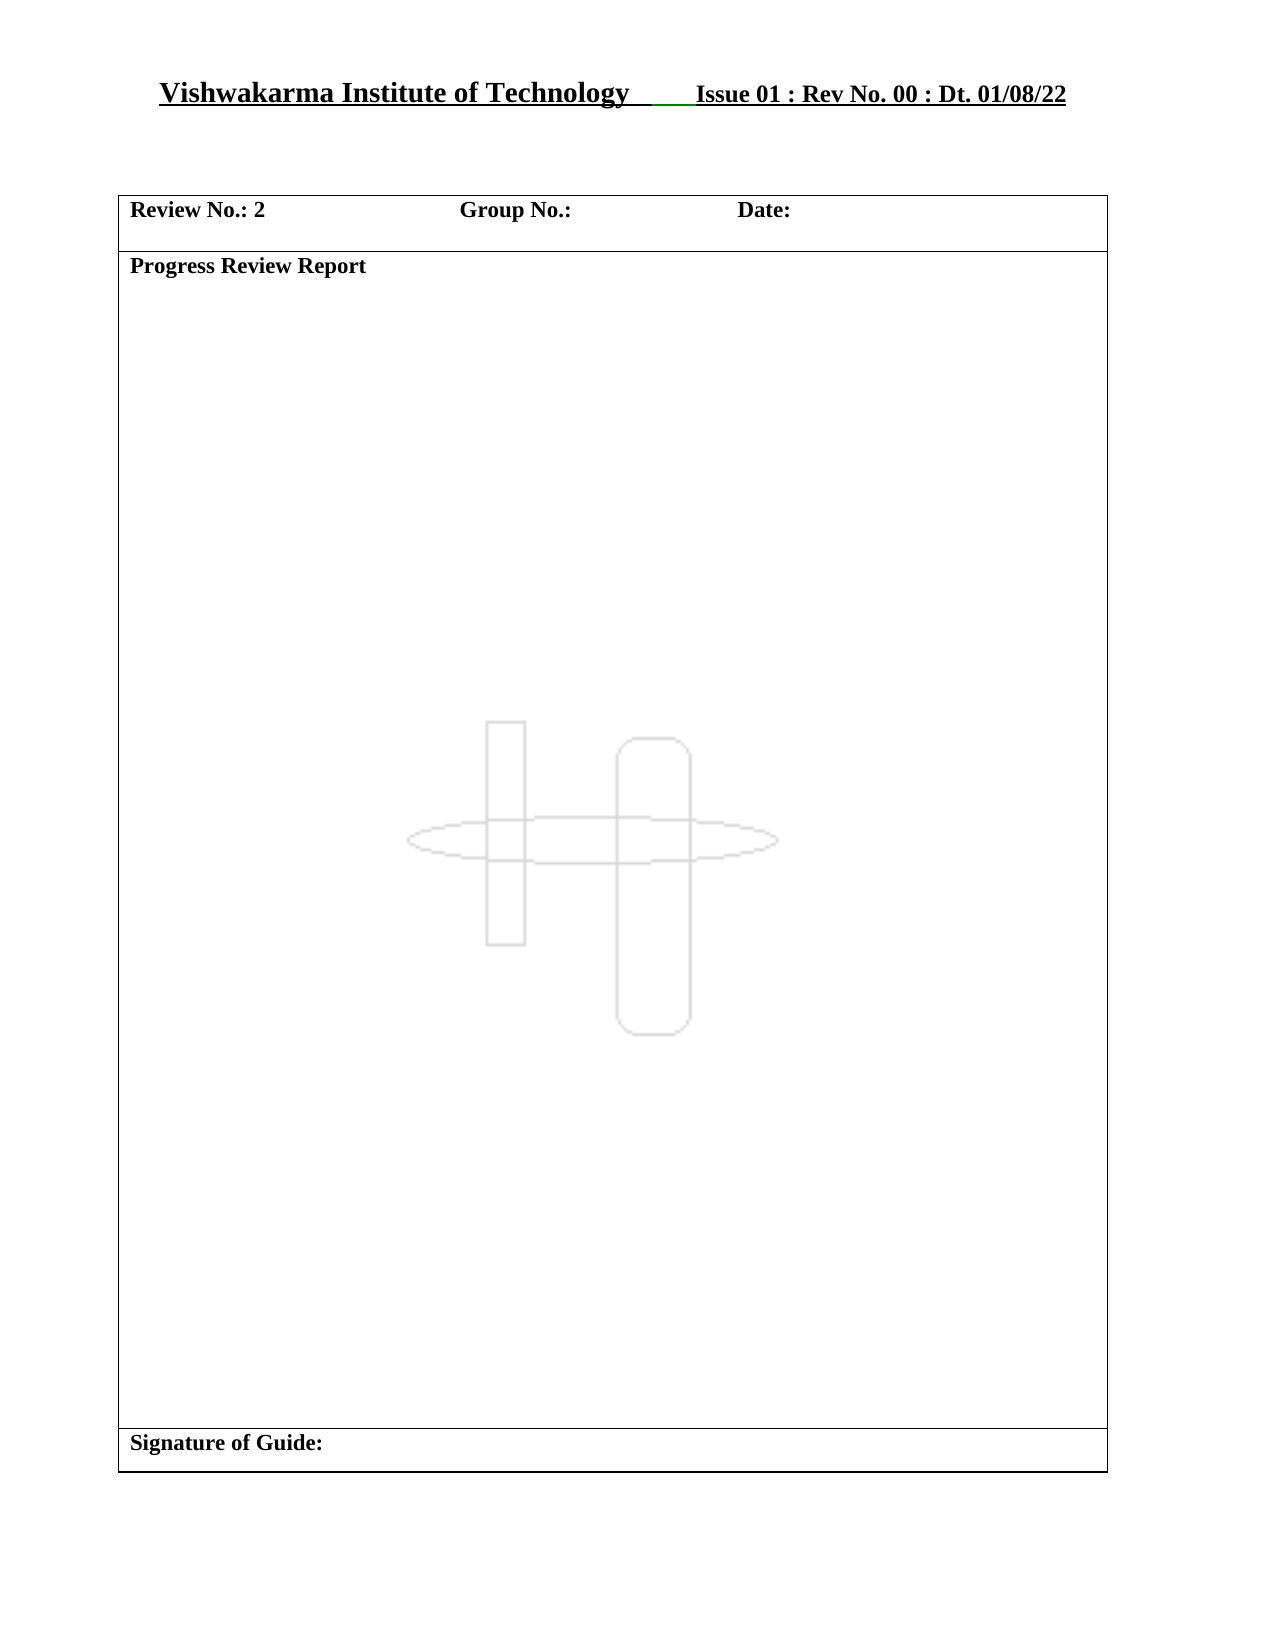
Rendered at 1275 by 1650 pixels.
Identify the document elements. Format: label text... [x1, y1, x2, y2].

table_cell Progress Review Report [119, 252, 1107, 1428]
table_header Review No.: 2 Group No.: Date: [119, 196, 1107, 251]
table_cell Signature of Guide: [119, 1429, 1107, 1471]
